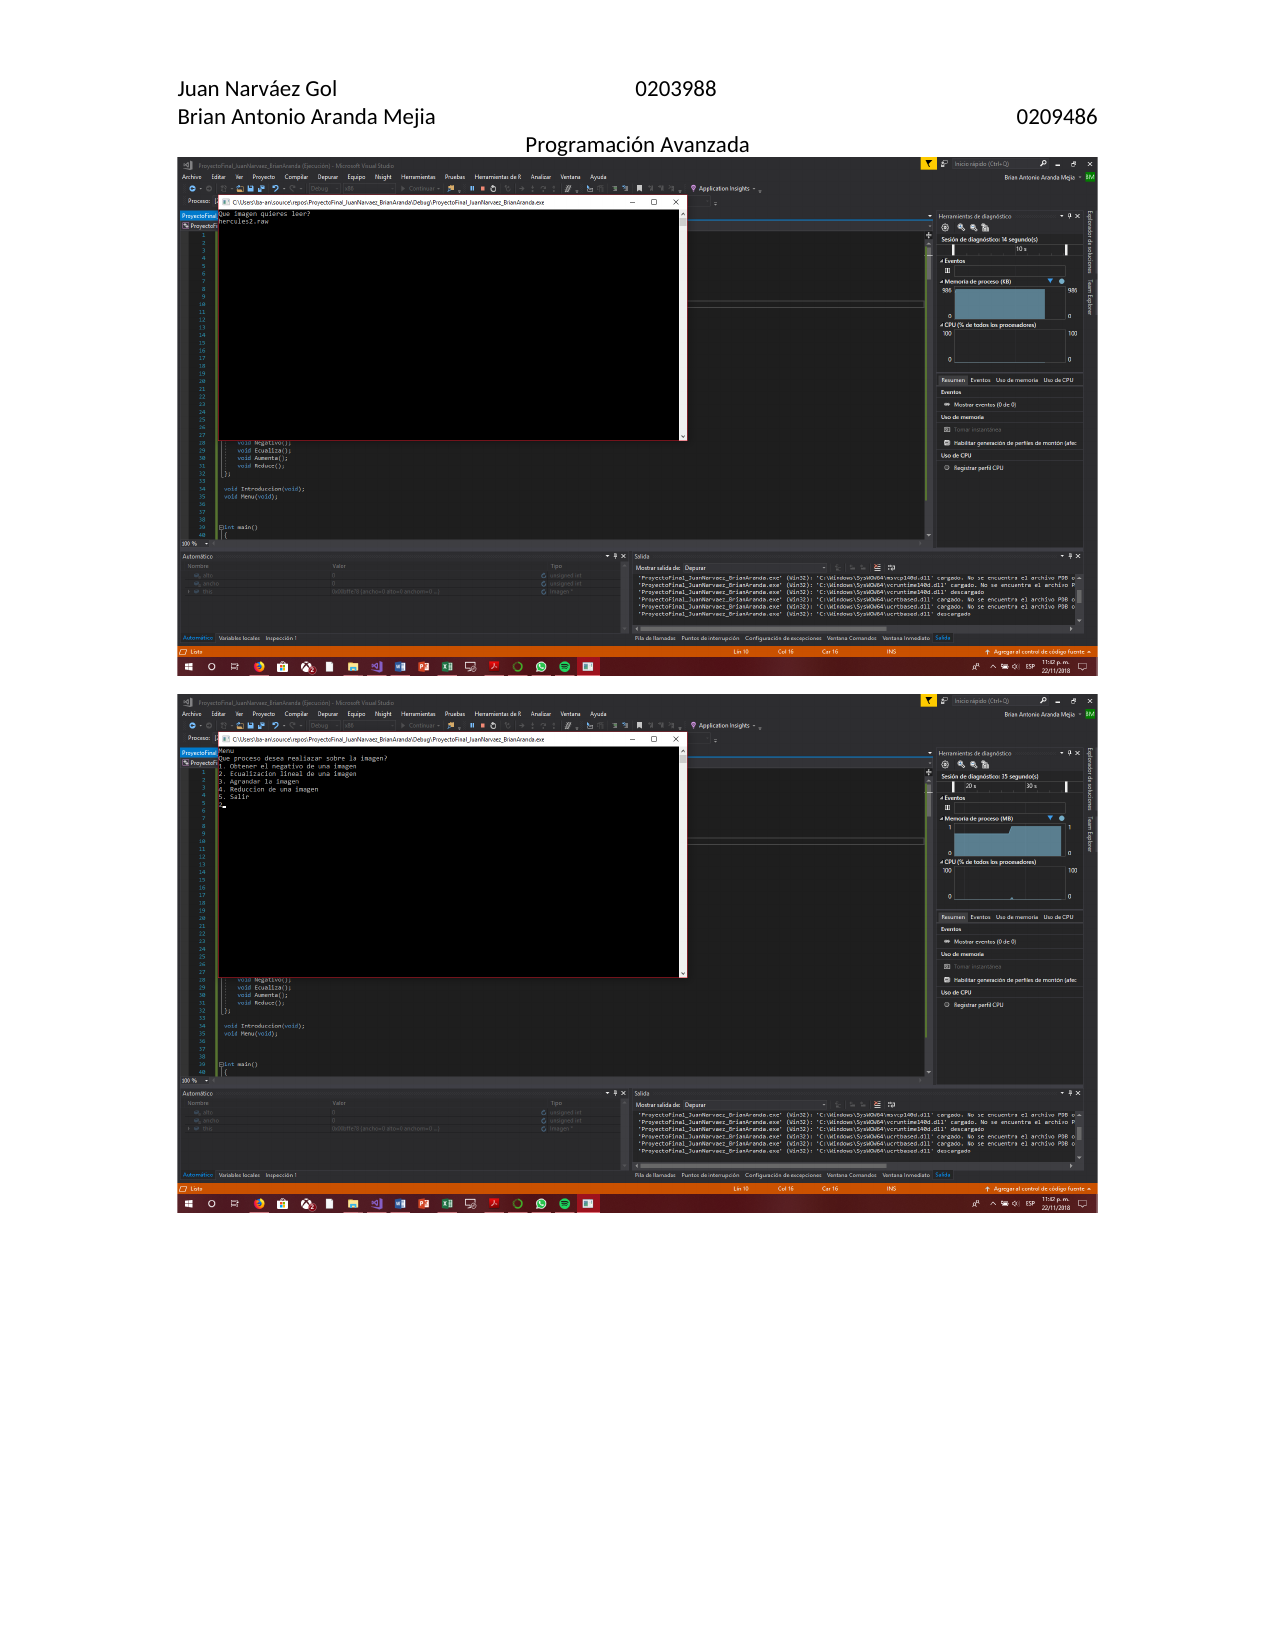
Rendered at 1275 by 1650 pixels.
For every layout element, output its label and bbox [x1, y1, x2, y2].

picture [177, 157, 1098, 676]
picture [177, 694, 1098, 1213]
